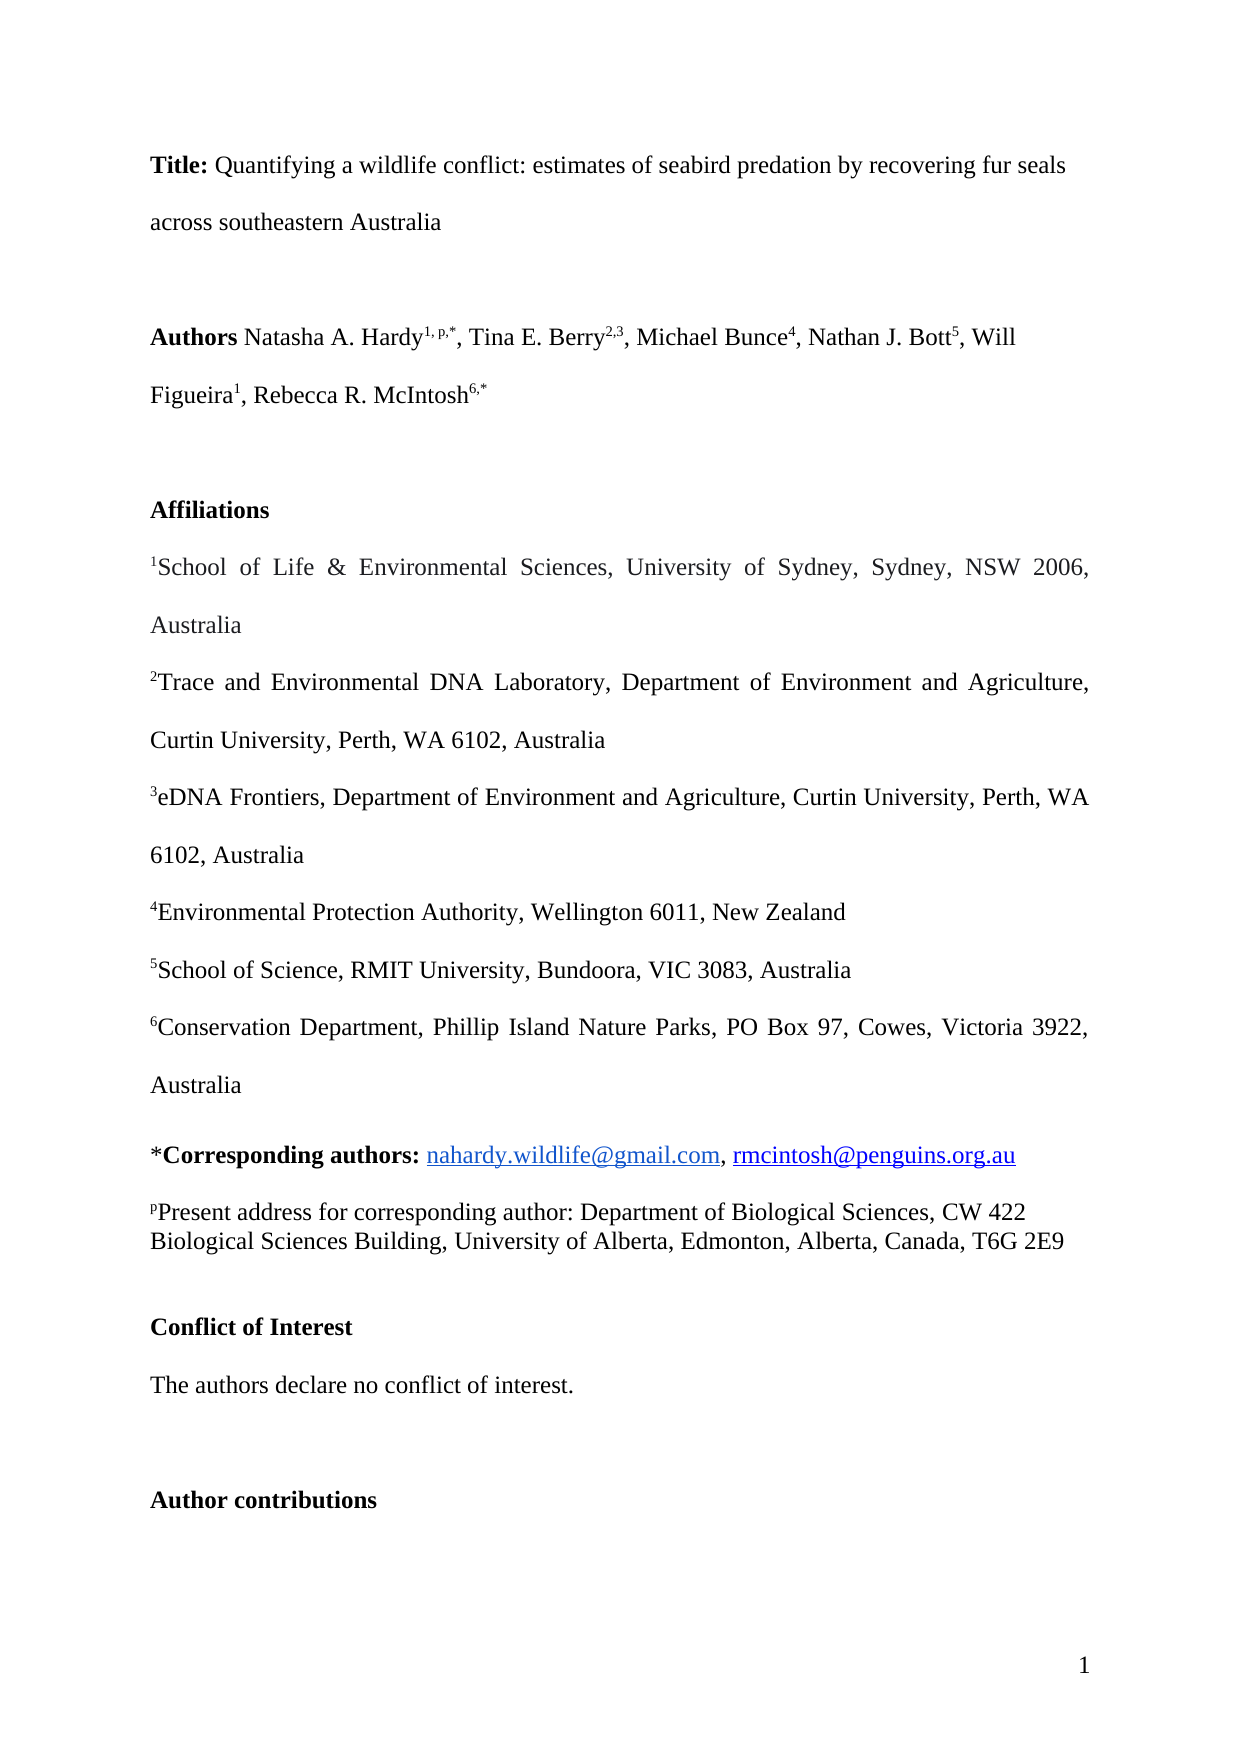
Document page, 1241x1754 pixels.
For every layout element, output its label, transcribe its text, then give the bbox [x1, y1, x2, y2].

text 1School of Life & Environmental Sciences, University of Sydney, Sydney, NSW 2006, Australia [150, 552, 1090, 639]
text 6Conservation Department, Phillip Island Nature Parks, PO Box 97, Cowes, Victoria 3922, Australia [150, 1012, 1090, 1099]
text pPresent address for corresponding author: Department of Biological Sciences, CW 422 Biological Sciences Building, University of Alberta, Edmonton, Alberta, Canada, T6G 2E9 [150, 1197, 1090, 1255]
text Conflict of Interest [150, 1312, 1090, 1341]
text The authors declare no conflict of interest. [150, 1370, 1090, 1399]
text Authors Natasha A. Hardy1, p,*, Tina E. Berry2,3, Michael Bunce4, Nathan J. Bott5, Will Figueira1, Rebecca R. McIntosh6,* [150, 322, 1090, 409]
text Title: Quantifying a wildlife conflict: estimates of seabird predation by recovering fur seals across southeastern Australia [150, 150, 1090, 236]
text 5School of Science, RMIT University, Bundoora, VIC 3083, Australia [150, 955, 1090, 984]
text 3eDNA Frontiers, Department of Environment and Agriculture, Curtin University, Perth, WA 6102, Australia [150, 782, 1090, 869]
text Affiliations [150, 495, 1090, 524]
text 4Environmental Protection Authority, Wellington 6011, New Zealand [150, 897, 1090, 926]
text 2Trace and Environmental DNA Laboratory, Department of Environment and Agriculture, Curtin University, Perth, WA 6102, Australia [150, 667, 1090, 754]
subtitle Author contributions [150, 1485, 1090, 1514]
text *Corresponding authors: nahardy.wildlife@gmail.com, rmcintosh@penguins.org.au [150, 1140, 1090, 1169]
